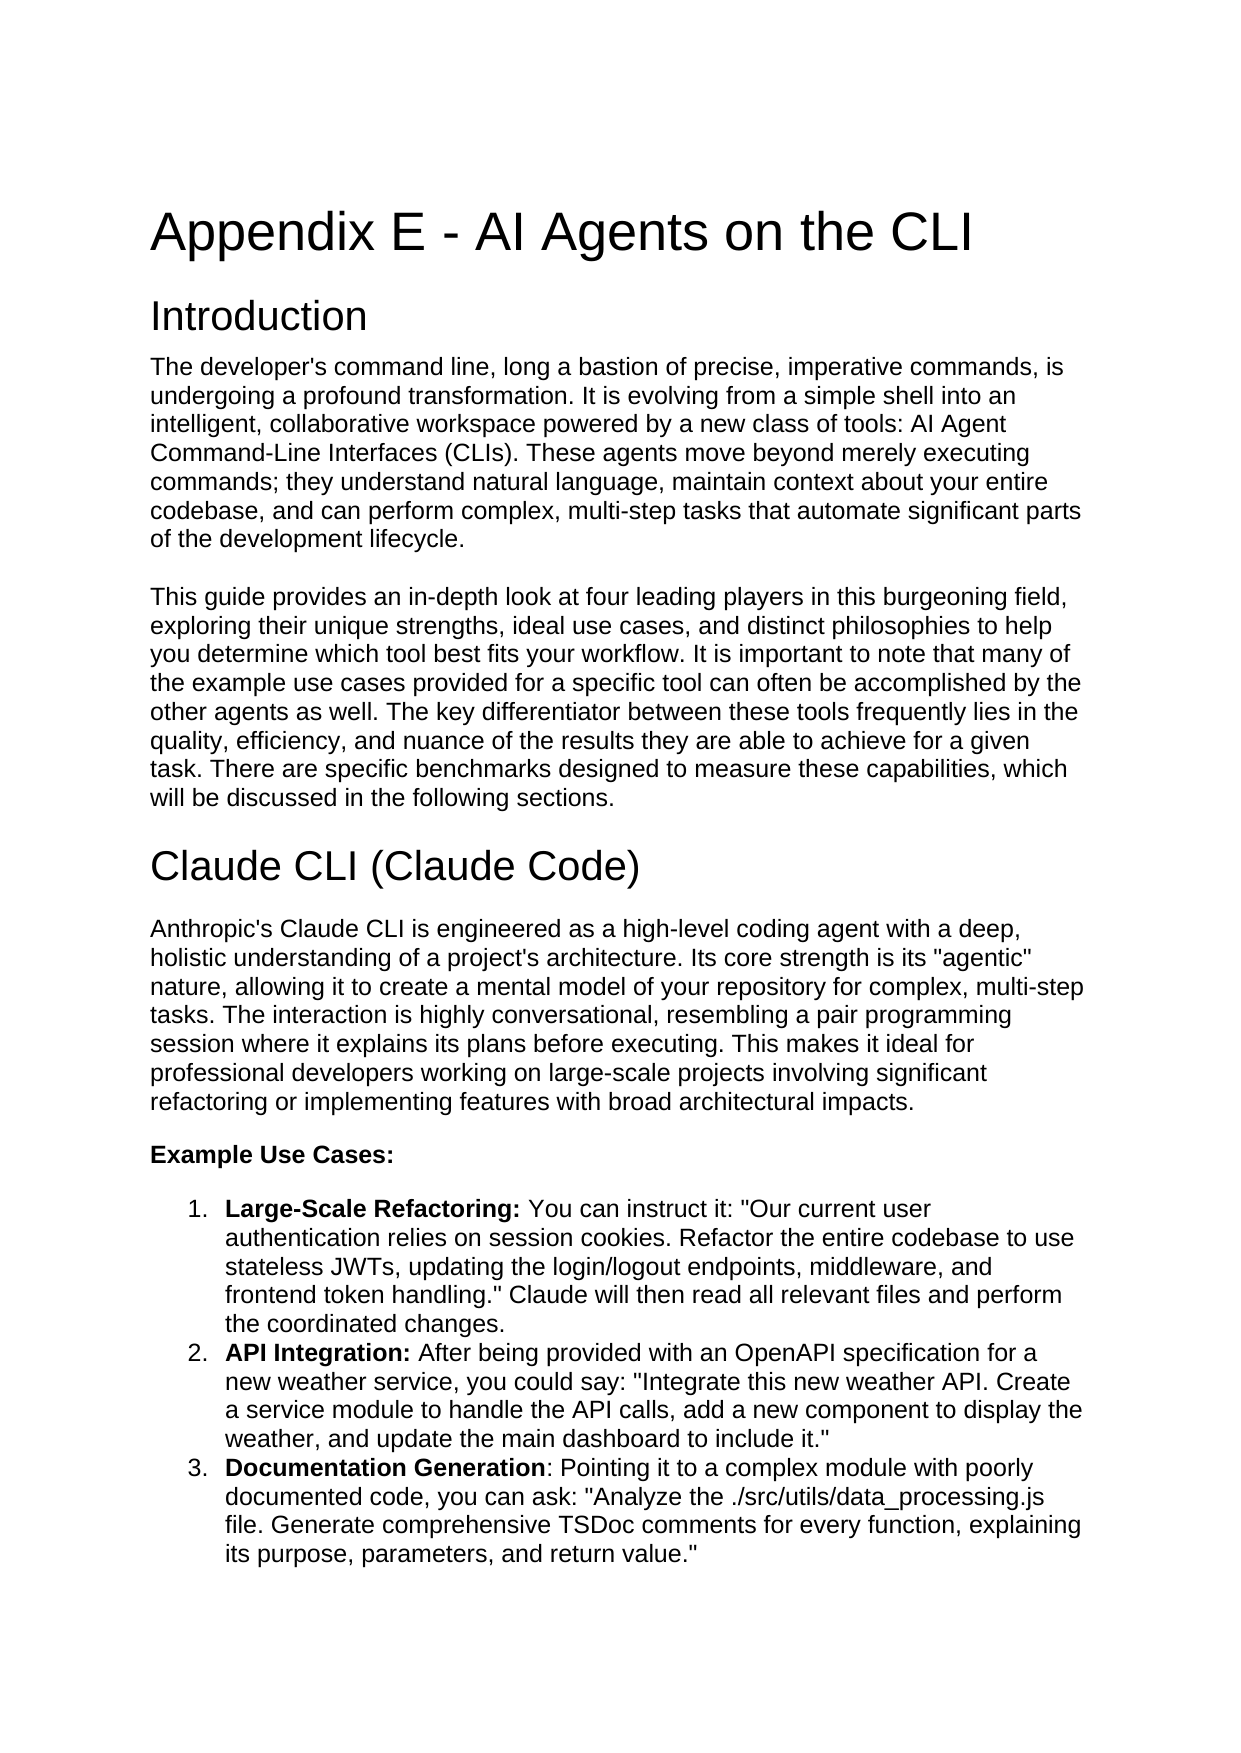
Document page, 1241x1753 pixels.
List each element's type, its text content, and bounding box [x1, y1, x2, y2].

text Claude CLI (Claude Code) [150, 841, 1090, 889]
text Introduction [150, 291, 1090, 339]
list Large-Scale Refactoring: You can instruct it: "Our current user authentication relies on session cookies. Refactor the entire codebase to use stateless JWTs, updating the login/logout endpoints, middleware, and frontend token handling." Claude will then read all relevant files and perform the coordinated changes. [187, 1194, 1090, 1338]
text Appendix E - AI Agents on the CLI [150, 200, 1090, 262]
text ​​The developer's command line, long a bastion of precise, imperative commands, is undergoing a profound transformation. It is evolving from a simple shell into an intelligent, collaborative workspace powered by a new class of tools: AI Agent Command-Line Interfaces (CLIs). These agents move beyond merely executing commands; they understand natural language, maintain context about your entire codebase, and can perform complex, multi-step tasks that automate significant parts of the development lifecycle. [150, 352, 1090, 553]
text Example Use Cases: [150, 1140, 1090, 1169]
list Documentation Generation: Pointing it to a complex module with poorly documented code, you can ask: "Analyze the ./src/utils/data_processing.js file. Generate comprehensive TSDoc comments for every function, explaining its purpose, parameters, and return value." [187, 1453, 1090, 1568]
text This guide provides an in-depth look at four leading players in this burgeoning field, exploring their unique strengths, ideal use cases, and distinct philosophies to help you determine which tool best fits your workflow. It is important to note that many of the example use cases provided for a specific tool can often be accomplished by the other agents as well. The key differentiator between these tools frequently lies in the quality, efficiency, and nuance of the results they are able to achieve for a given task. There are specific benchmarks designed to measure these capabilities, which will be discussed in the following sections. [150, 582, 1090, 812]
list API Integration: After being provided with an OpenAPI specification for a new weather service, you could say: "Integrate this new weather API. Create a service module to handle the API calls, add a new component to display the weather, and update the main dashboard to include it." [187, 1338, 1090, 1453]
text Anthropic's Claude CLI is engineered as a high-level coding agent with a deep, holistic understanding of a project's architecture. Its core strength is its "agentic" nature, allowing it to create a mental model of your repository for complex, multi-step tasks. The interaction is highly conversational, resembling a pair programming session where it explains its plans before executing. This makes it ideal for professional developers working on large-scale projects involving significant refactoring or implementing features with broad architectural impacts. [150, 914, 1090, 1115]
